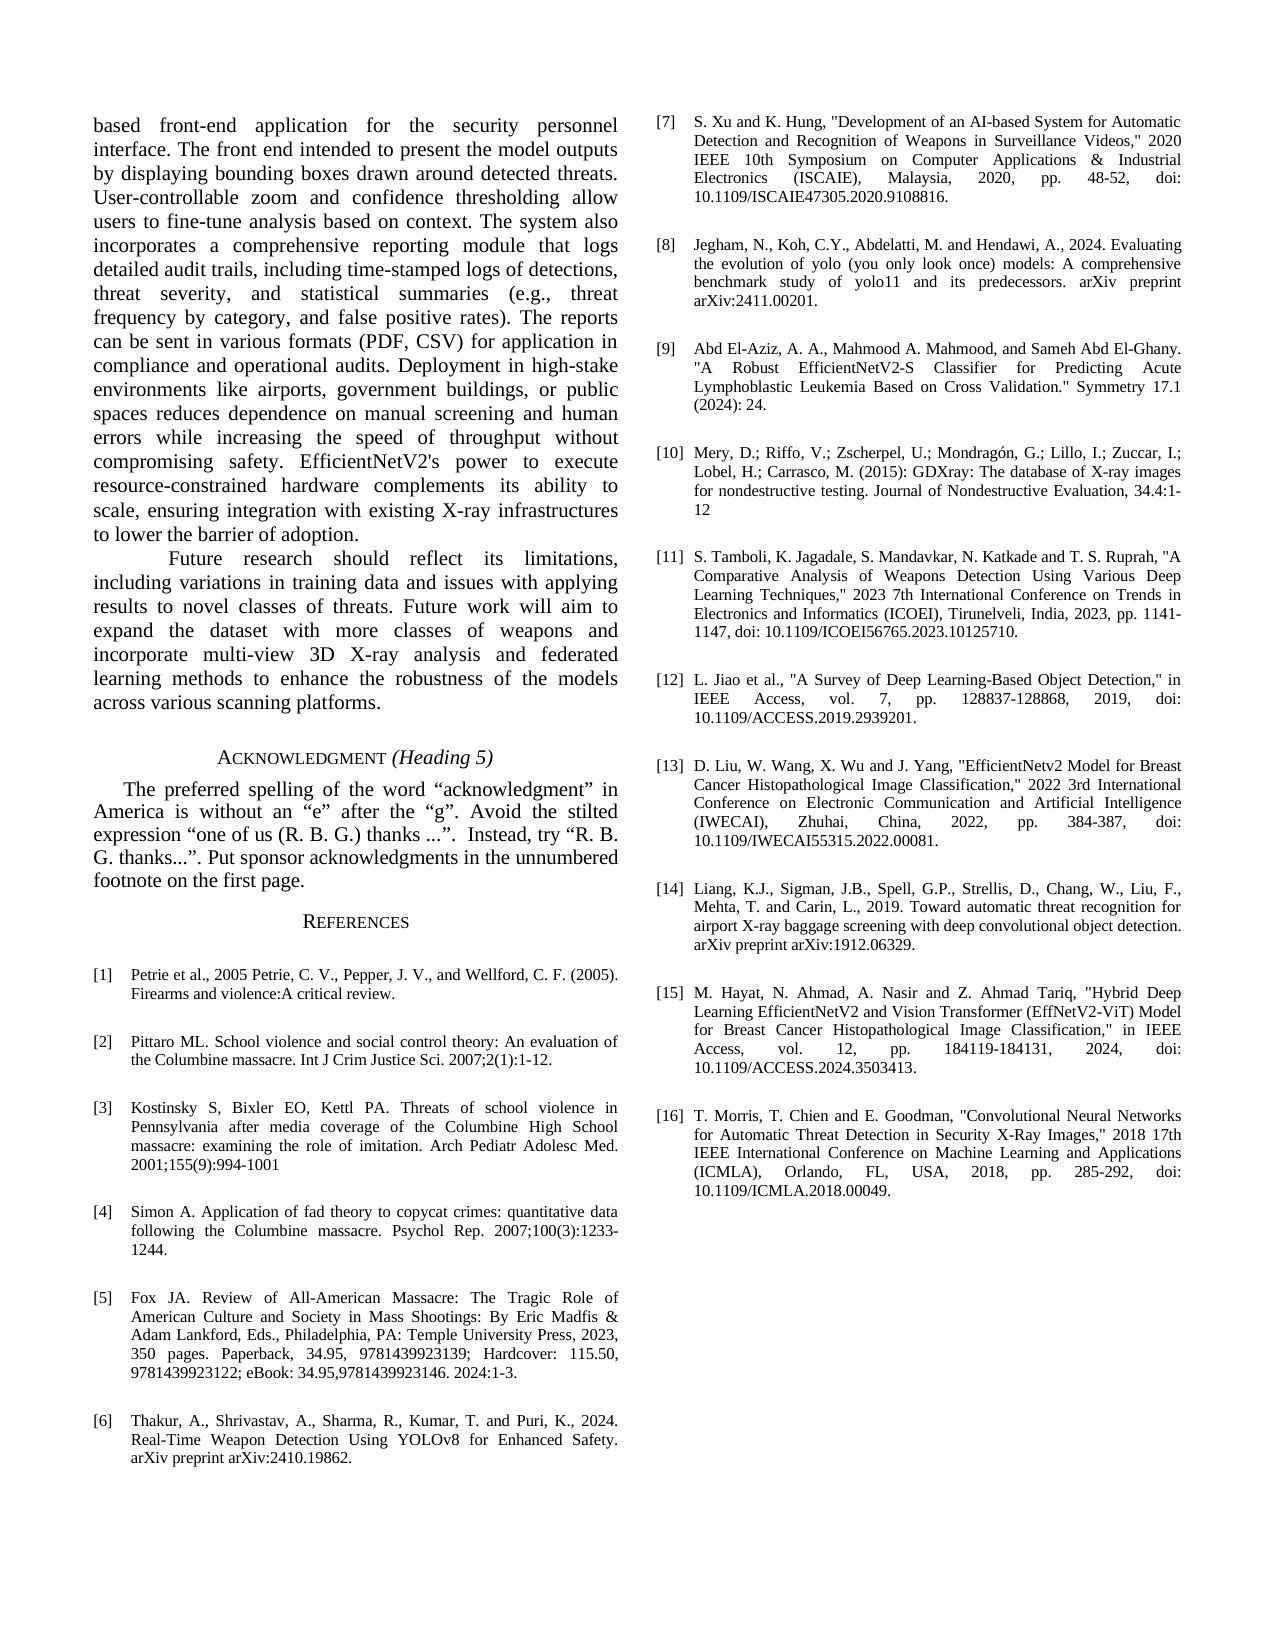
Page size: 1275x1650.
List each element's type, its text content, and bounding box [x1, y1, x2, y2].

text Fox JA. Review of All-American Massacre: The Tragic Role of American Culture and Society in Mass Shootings: By Eric Madfis & Adam Lankford, Eds., Philadelphia, PA: Temple University Press, 2023, 350 pages. Paperback, 34.95, 9781439923139; Hardcover: 115.50, 9781439923122; eBook: 34.95,9781439923146. 2024:1-3. [93, 1288, 619, 1382]
text D. Liu, W. Wang, X. Wu and J. Yang, "EfficientNetv2 Model for Breast Cancer Histopathological Image Classification," 2022 3rd International Conference on Electronic Communication and Artificial Intelligence (IWECAI), Zhuhai, China, 2022, pp. 384-387, doi: 10.1109/IWECAI55315.2022.00081. [656, 756, 1182, 850]
subtitle References [93, 909, 619, 933]
text Pittaro ML. School violence and social control theory: An evaluation of the Columbine massacre. Int J Crim Justice Sci. 2007;2(1):1-12. [93, 1032, 619, 1069]
text Thakur, A., Shrivastav, A., Sharma, R., Kumar, T. and Puri, K., 2024. Real-Time Weapon Detection Using YOLOv8 for Enhanced Safety. arXiv preprint arXiv:2410.19862. [93, 1411, 619, 1467]
text Mery, D.; Riffo, V.; Zscherpel, U.; Mondragón, G.; Lillo, I.; Zuccar, I.; Lobel, H.; Carrasco, M. (2015): GDXray: The database of X-ray images for nondestructive testing. Journal of Nondestructive Evaluation, 34.4:1-12 [656, 444, 1182, 519]
text Petrie et al., 2005 Petrie, C. V., Pepper, J. V., and Wellford, C. F. (2005). Firearms and violence:A critical review. [93, 965, 619, 1003]
text Kostinsky S, Bixler EO, Kettl PA. Threats of school violence in Pennsylvania after media coverage of the Columbine High School massacre: examining the role of imitation. Arch Pediatr Adolesc Med. 2001;155(9):994-1001 [93, 1099, 619, 1174]
subtitle Acknowledgment (Heading 5) [93, 745, 619, 769]
text T. Morris, T. Chien and E. Goodman, "Convolutional Neural Networks for Automatic Threat Detection in Security X-Ray Images," 2018 17th IEEE International Conference on Machine Learning and Applications (ICMLA), Orlando, FL, USA, 2018, pp. 285-292, doi: 10.1109/ICMLA.2018.00049. [656, 1106, 1182, 1200]
text Simon A. Application of fad theory to copycat crimes: quantitative data following the Columbine massacre. Psychol Rep. 2007;100(3):1233-1244. [93, 1203, 619, 1259]
text Abd El-Aziz, A. A., Mahmood A. Mahmood, and Sameh Abd El-Ghany. "A Robust EfficientNetV2-S Classifier for Predicting Acute Lymphoblastic Leukemia Based on Cross Validation." Symmetry 17.1 (2024): 24. [656, 339, 1182, 414]
text S. Xu and K. Hung, "Development of an AI-based System for Automatic Detection and Recognition of Weapons in Surveillance Videos," 2020 IEEE 10th Symposium on Computer Applications & Industrial Electronics (ISCAIE), Malaysia, 2020, pp. 48-52, doi: 10.1109/ISCAIE47305.2020.9108816. [656, 112, 1182, 206]
text The preferred spelling of the word “acknowledgment” in America is without an “e” after the “g”. Avoid the stilted expression “one of us (R. B. G.) thanks ...”. Instead, try “R. B. G. thanks...”. Put sponsor acknowledgments in the unnumbered footnote on the first page. [93, 778, 619, 892]
text S. Tamboli, K. Jagadale, S. Mandavkar, N. Katkade and T. S. Ruprah, "A Comparative Analysis of Weapons Detection Using Various Deep Learning Techniques," 2023 7th International Conference on Trends in Electronics and Informatics (ICOEI), Tirunelveli, India, 2023, pp. 1141-1147, doi: 10.1109/ICOEI56765.2023.10125710. [656, 548, 1182, 642]
text Jegham, N., Koh, C.Y., Abdelatti, M. and Hendawi, A., 2024. Evaluating the evolution of yolo (you only look once) models: A comprehensive benchmark study of yolo11 and its predecessors. arXiv preprint arXiv:2411.00201. [656, 235, 1182, 310]
text M. Hayat, N. Ahmad, A. Nasir and Z. Ahmad Tariq, "Hybrid Deep Learning EfficientNetV2 and Vision Transformer (EffNetV2-ViT) Model for Breast Cancer Histopathological Image Classification," in IEEE Access, vol. 12, pp. 184119-184131, 2024, doi: 10.1109/ACCESS.2024.3503413. [656, 983, 1182, 1077]
text Future research should reflect its limitations, including variations in training data and issues with applying results to novel classes of threats. Future work will aim to expand the dataset with more classes of weapons and incorporate multi-view 3D X-ray analysis and federated learning methods to enhance the robustness of the models across various scanning platforms. [93, 546, 619, 714]
text L. Jiao et al., "A Survey of Deep Learning-Based Object Detection," in IEEE Access, vol. 7, pp. 128837-128868, 2019, doi: 10.1109/ACCESS.2019.2939201. [656, 671, 1182, 727]
text Liang, K.J., Sigman, J.B., Spell, G.P., Strellis, D., Chang, W., Liu, F., Mehta, T. and Carin, L., 2019. Toward automatic threat recognition for airport X-ray baggage screening with deep convolutional object detection. arXiv preprint arXiv:1912.06329. [656, 879, 1182, 954]
